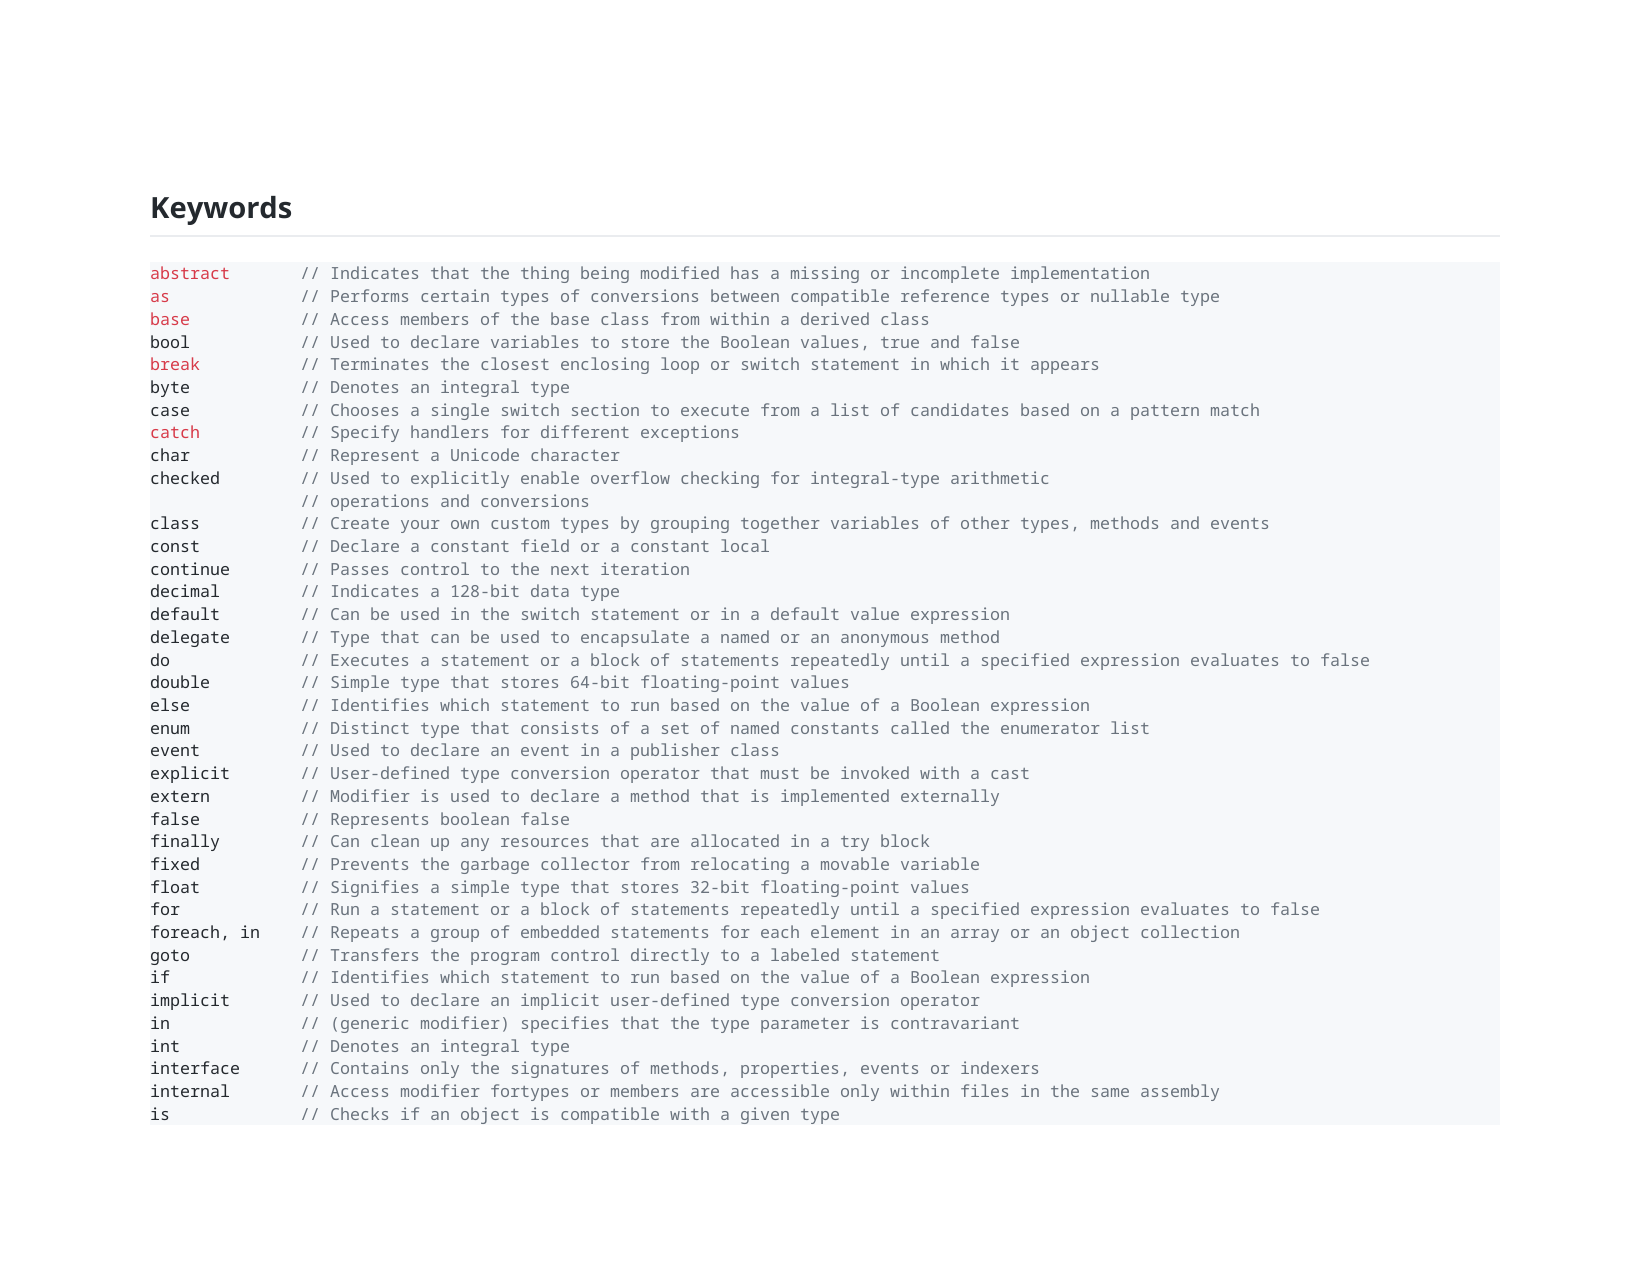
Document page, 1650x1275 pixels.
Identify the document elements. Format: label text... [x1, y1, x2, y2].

text double // Simple type that stores 64-bit floating-point values [150, 671, 1500, 693]
text int // Denotes an integral type [150, 1034, 1500, 1057]
text else // Identifies which statement to run based on the value of a Boolean expression [150, 693, 1500, 716]
text foreach, in // Repeats a group of embedded statements for each element in an array or an object collection [150, 921, 1500, 943]
text byte // Denotes an integral type [150, 376, 1500, 398]
text Keywords [150, 187, 1500, 235]
text do // Executes a statement or a block of statements repeatedly until a specified expression evaluates to false [150, 648, 1500, 671]
text continue // Passes control to the next iteration [150, 557, 1500, 580]
text goto // Transfers the program control directly to a labeled statement [150, 943, 1500, 966]
text finally // Can clean up any resources that are allocated in a try block [150, 830, 1500, 852]
text class // Create your own custom types by grouping together variables of other types, methods and events [150, 512, 1500, 534]
text bool // Used to declare variables to store the Boolean values, true and false [150, 330, 1500, 353]
text fixed // Prevents the garbage collector from relocating a movable variable [150, 852, 1500, 875]
text default // Can be used in the switch statement or in a default value expression [150, 603, 1500, 625]
text float // Signifies a simple type that stores 32-bit floating-point values [150, 875, 1500, 898]
text // operations and conversions [150, 489, 1500, 512]
text extern // Modifier is used to declare a method that is implemented externally [150, 784, 1500, 807]
text as // Performs certain types of conversions between compatible reference types or nullable type [150, 285, 1500, 307]
text in // (generic modifier) specifies that the type parameter is contravariant [150, 1011, 1500, 1034]
text char // Represent a Unicode character [150, 444, 1500, 466]
text explicit // User-defined type conversion operator that must be invoked with a cast [150, 762, 1500, 784]
text case // Chooses a single switch section to execute from a list of candidates based on a pattern match [150, 398, 1500, 421]
text if // Identifies which statement to run based on the value of a Boolean expression [150, 966, 1500, 989]
text catch // Specify handlers for different exceptions [150, 421, 1500, 444]
text checked // Used to explicitly enable overflow checking for integral-type arithmetic [150, 466, 1500, 489]
text implicit // Used to declare an implicit user-defined type conversion operator [150, 989, 1500, 1011]
text break // Terminates the closest enclosing loop or switch statement in which it appears [150, 353, 1500, 376]
text event // Used to declare an event in a publisher class [150, 739, 1500, 762]
text delegate // Type that can be used to encapsulate a named or an anonymous method [150, 625, 1500, 648]
text enum // Distinct type that consists of a set of named constants called the enumerator list [150, 716, 1500, 739]
text internal // Access modifier fortypes or members are accessible only within files in the same assembly [150, 1079, 1500, 1102]
text decimal // Indicates a 128-bit data type [150, 580, 1500, 603]
text const // Declare a constant field or a constant local [150, 534, 1500, 557]
text interface // Contains only the signatures of methods, properties, events or indexers [150, 1057, 1500, 1079]
text false // Represents boolean false [150, 807, 1500, 830]
text is // Checks if an object is compatible with a given type [150, 1102, 1500, 1125]
text for // Run a statement or a block of statements repeatedly until a specified expression evaluates to false [150, 898, 1500, 921]
text abstract // Indicates that the thing being modified has a missing or incomplete implementation [150, 262, 1500, 285]
text base // Access members of the base class from within a derived class [150, 307, 1500, 330]
